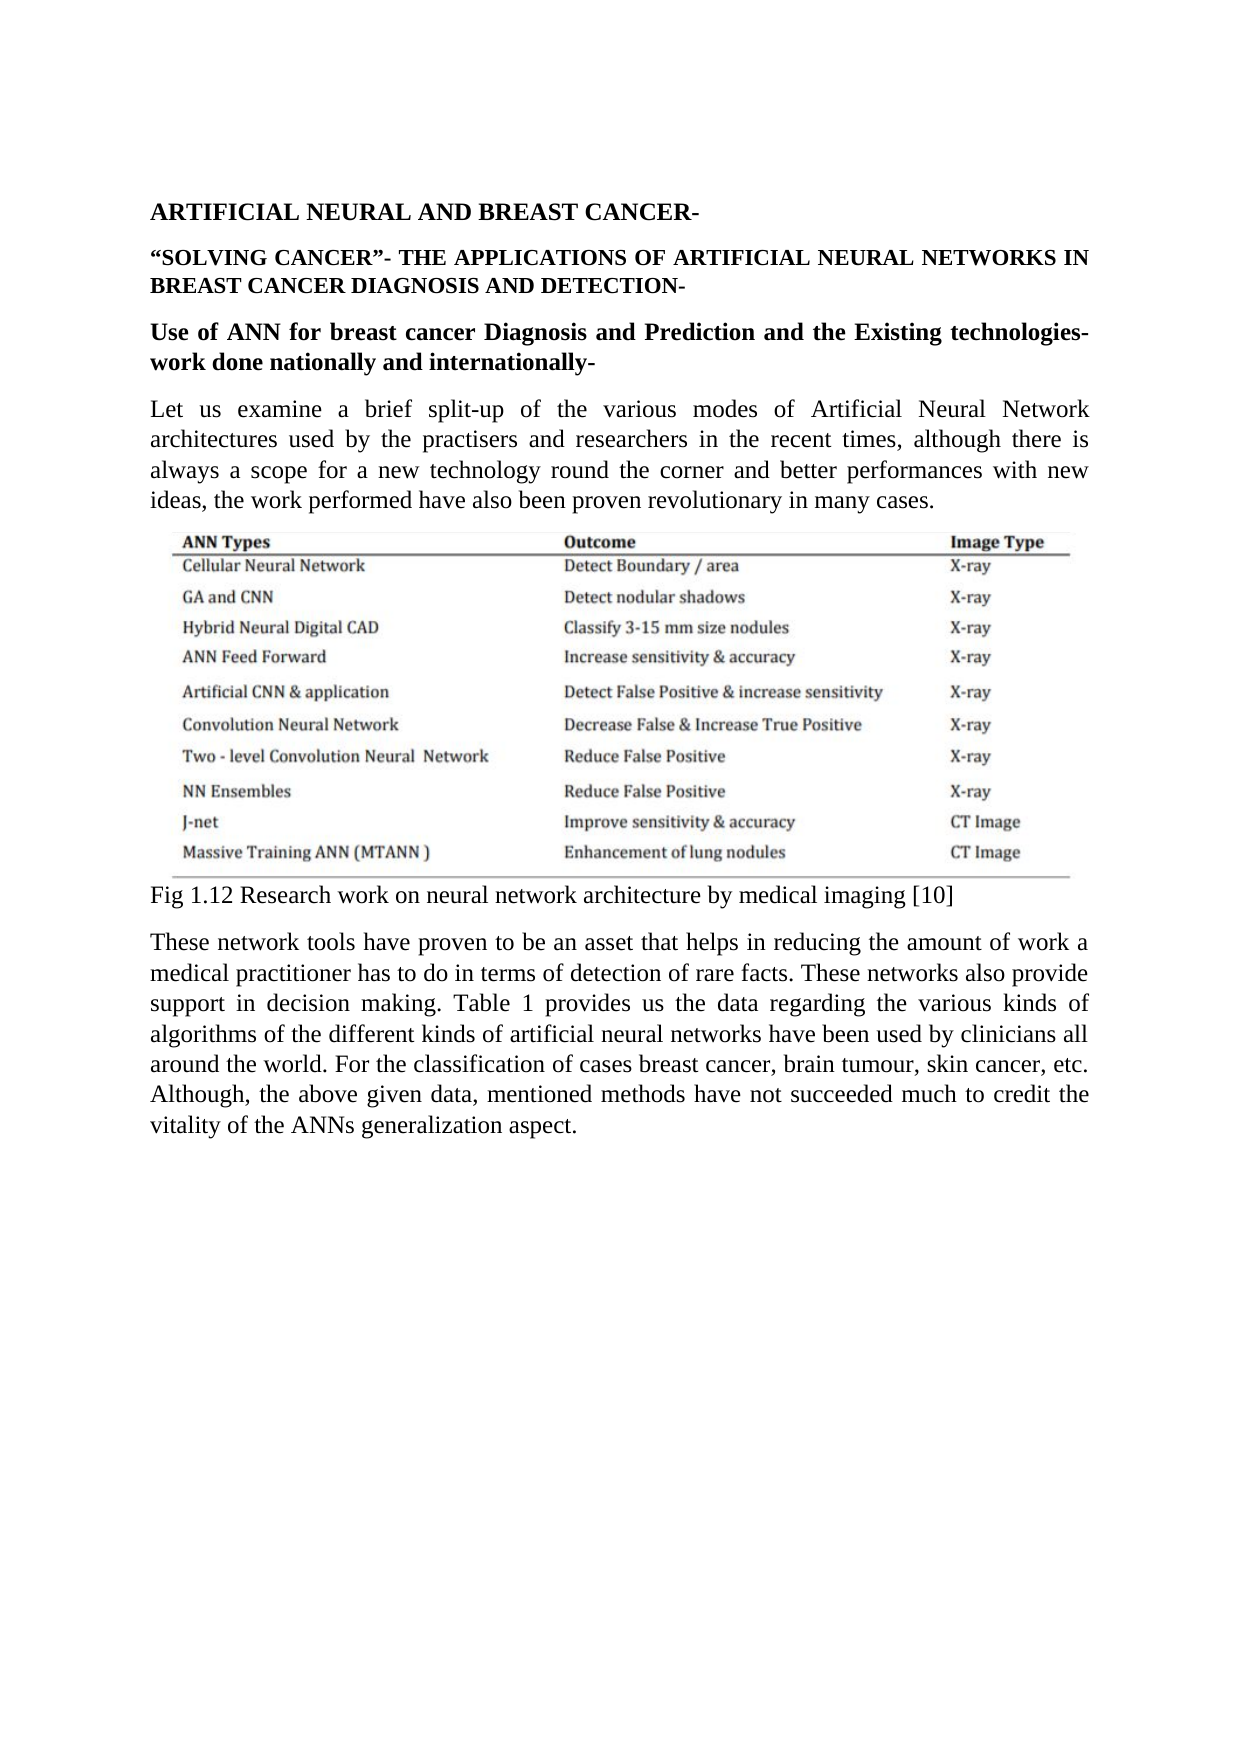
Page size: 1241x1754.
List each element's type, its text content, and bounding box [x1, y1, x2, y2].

text These network tools have proven to be an asset that helps in reducing the amount of work a medical practitioner has to do in terms of detection of rare facts. These networks also provide support in decision making. Table 1 provides us the data regarding the various kinds of algorithms of the different kinds of artificial neural networks have been used by clinicians all around the world. For the classification of cases breast cancer, brain tumour, skin cancer, etc. Although, the above given data, mentioned methods have not succeeded much to credit the vitality of the ANNs generalization aspect. [150, 927, 1090, 1139]
text ARTIFICIAL NEURAL AND BREAST CANCER- [150, 197, 1090, 226]
text Let us examine a brief split-up of the various modes of Artificial Neural Network architectures used by the practisers and researchers in the recent times, although there is always a scope for a new technology round the corner and better performances with new ideas, the work performed have also been proven revolutionary in many cases. [150, 394, 1090, 514]
text “SOLVING CANCER”- THE APPLICATIONS OF ARTIFICIAL NEURAL NETWORKS IN BREAST CANCER DIAGNOSIS AND DETECTION- [150, 244, 1090, 298]
picture [150, 532, 1085, 879]
text Use of ANN for breast cancer Diagnosis and Prediction and the Existing technologies-work done nationally and internationally- [150, 317, 1090, 376]
